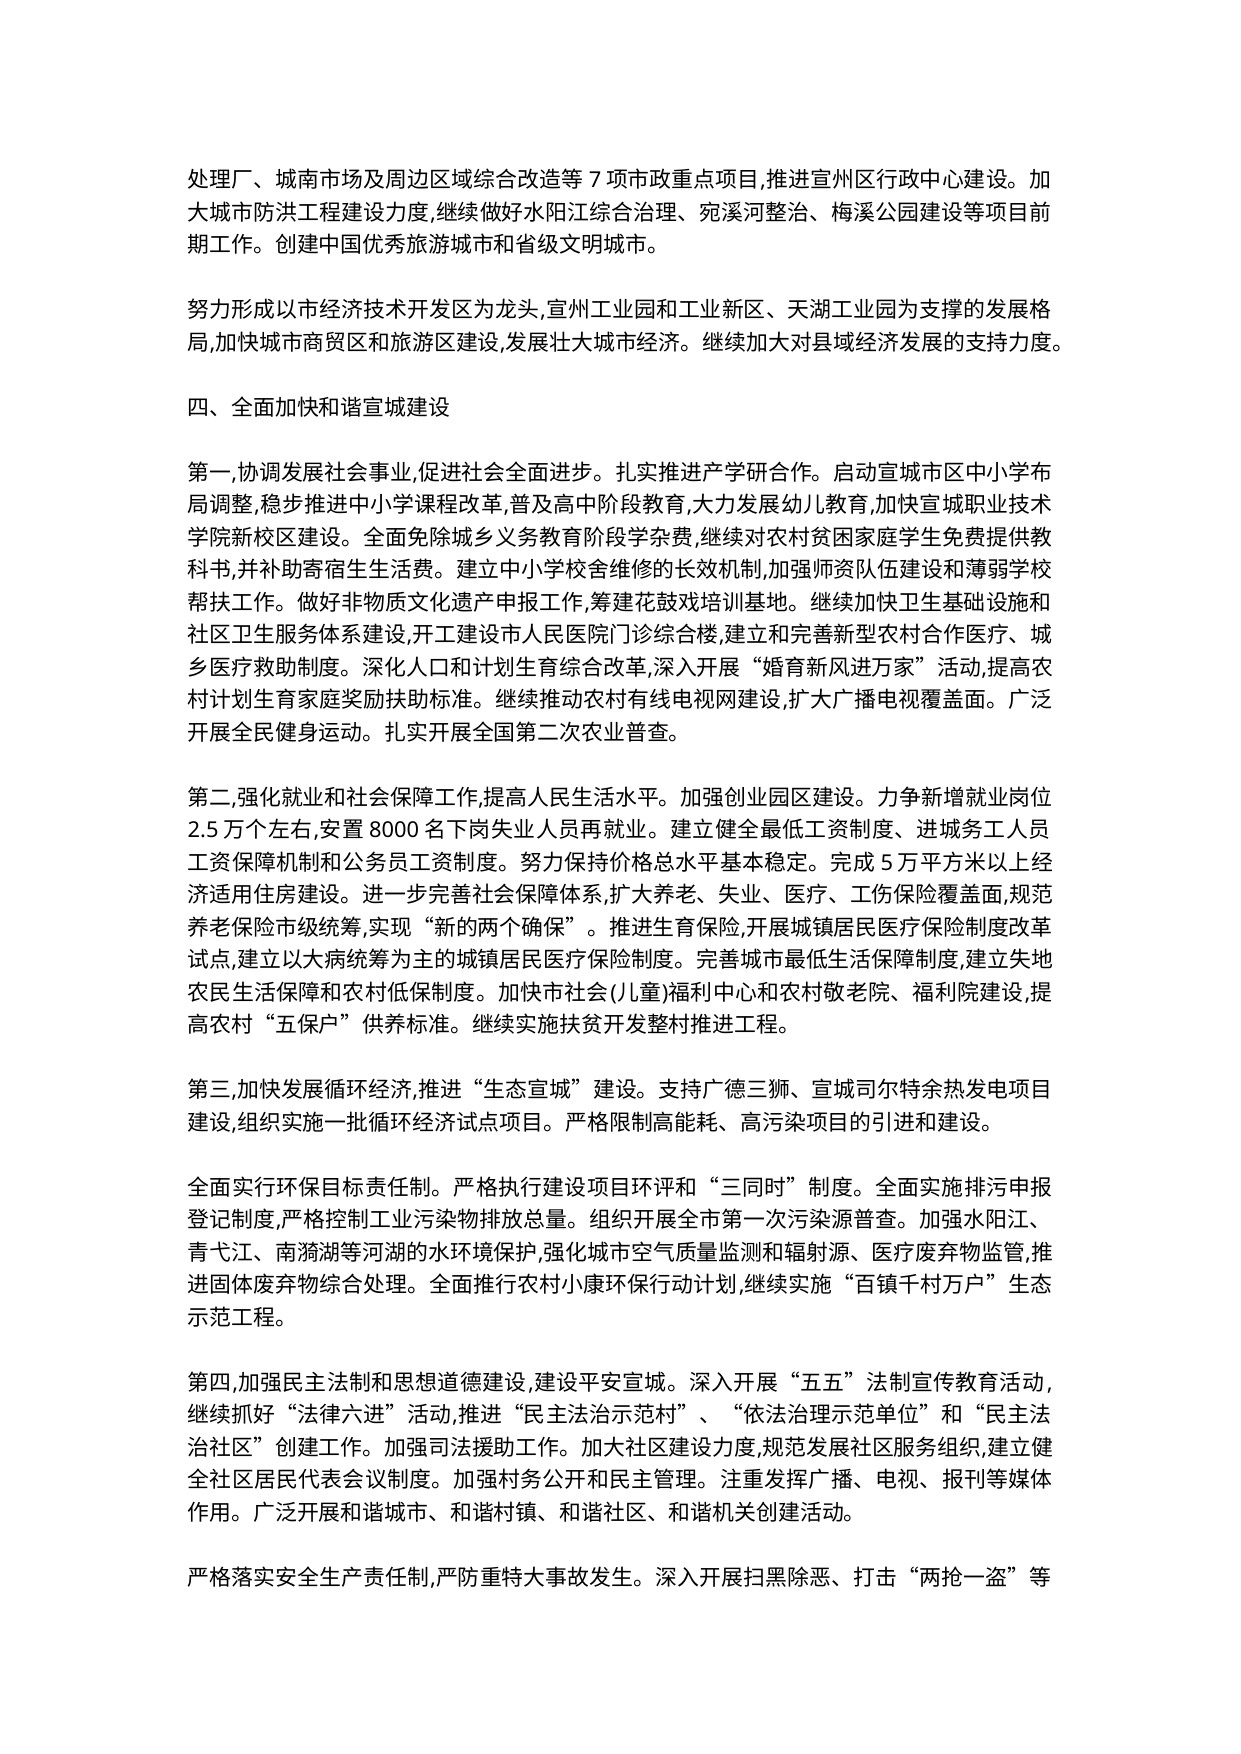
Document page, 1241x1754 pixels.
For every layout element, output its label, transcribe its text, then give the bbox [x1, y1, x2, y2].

text 第四,加强民主法制和思想道德建设,建设平安宣城。深入开展“五五”法制宣传教育活动,继续抓好“法律六进”活动,推进“民主法治示范村”、“依法治理示范单位”和“民主法治社区”创建工作。加强司法援助工作。加大社区建设力度,规范发展社区服务组织,建立健全社区居民代表会议制度。加强村务公开和民主管理。注重发挥广播、电视、报刊等媒体作用。广泛开展和谐城市、和谐村镇、和谐社区、和谐机关创建活动。 [187, 1364, 1053, 1527]
text 第一,协调发展社会事业,促进社会全面进步。扎实推进产学研合作。启动宣城市区中小学布局调整,稳步推进中小学课程改革,普及高中阶段教育,大力发展幼儿教育,加快宣城职业技术学院新校区建设。全面免除城乡义务教育阶段学杂费,继续对农村贫困家庭学生免费提供教科书,并补助寄宿生生活费。建立中小学校舍维修的长效机制,加强师资队伍建设和薄弱学校帮扶工作。做好非物质文化遗产申报工作,筹建花鼓戏培训基地。继续加快卫生基础设施和社区卫生服务体系建设,开工建设市人民医院门诊综合楼,建立和完善新型农村合作医疗、城乡医疗救助制度。深化人口和计划生育综合改革,深入开展“婚育新风进万家”活动,提高农村计划生育家庭奖励扶助标准。继续推动农村有线电视网建设,扩大广播电视覆盖面。广泛开展全民健身运动。扎实开展全国第二次农业普查。 [187, 454, 1053, 747]
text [187, 1559, 1053, 1592]
text 努力形成以市经济技术开发区为龙头,宣州工业园和工业新区、天湖工业园为支撑的发展格局,加快城市商贸区和旅游区建设,发展壮大城市经济。继续加大对县域经济发展的支持力度。 [187, 292, 1053, 357]
text 全面实行环保目标责任制。严格执行建设项目环评和“三同时”制度。全面实施排污申报登记制度,严格控制工业污染物排放总量。组织开展全市第一次污染源普查。加强水阳江、青弋江、南漪湖等河湖的水环境保护,强化城市空气质量监测和辐射源、医疗废弃物监管,推进固体废弃物综合处理。全面推行农村小康环保行动计划,继续实施“百镇千村万户”生态示范工程。 [187, 1169, 1053, 1332]
text 第二,强化就业和社会保障工作,提高人民生活水平。加强创业园区建设。力争新增就业岗位2.5万个左右,安置8000名下岗失业人员再就业。建立健全最低工资制度、进城务工人员工资保障机制和公务员工资制度。努力保持价格总水平基本稳定。完成5万平方米以上经济适用住房建设。进一步完善社会保障体系,扩大养老、失业、医疗、工伤保险覆盖面,规范养老保险市级统筹,实现“新的两个确保”。推进生育保险,开展城镇居民医疗保险制度改革试点,建立以大病统筹为主的城镇居民医疗保险制度。完善城市最低生活保障制度,建立失地农民生活保障和农村低保制度。加快市社会(儿童)福利中心和农村敬老院、福利院建设,提高农村“五保户”供养标准。继续实施扶贫开发整村推进工程。 [187, 779, 1053, 1039]
text 第三,加快发展循环经济,推进“生态宣城”建设。支持广德三狮、宣城司尔特余热发电项目建设,组织实施一批循环经济试点项目。严格限制高能耗、高污染项目的引进和建设。 [187, 1072, 1053, 1137]
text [187, 162, 1053, 259]
text 四、全面加快和谐宣城建设 [187, 389, 1053, 422]
